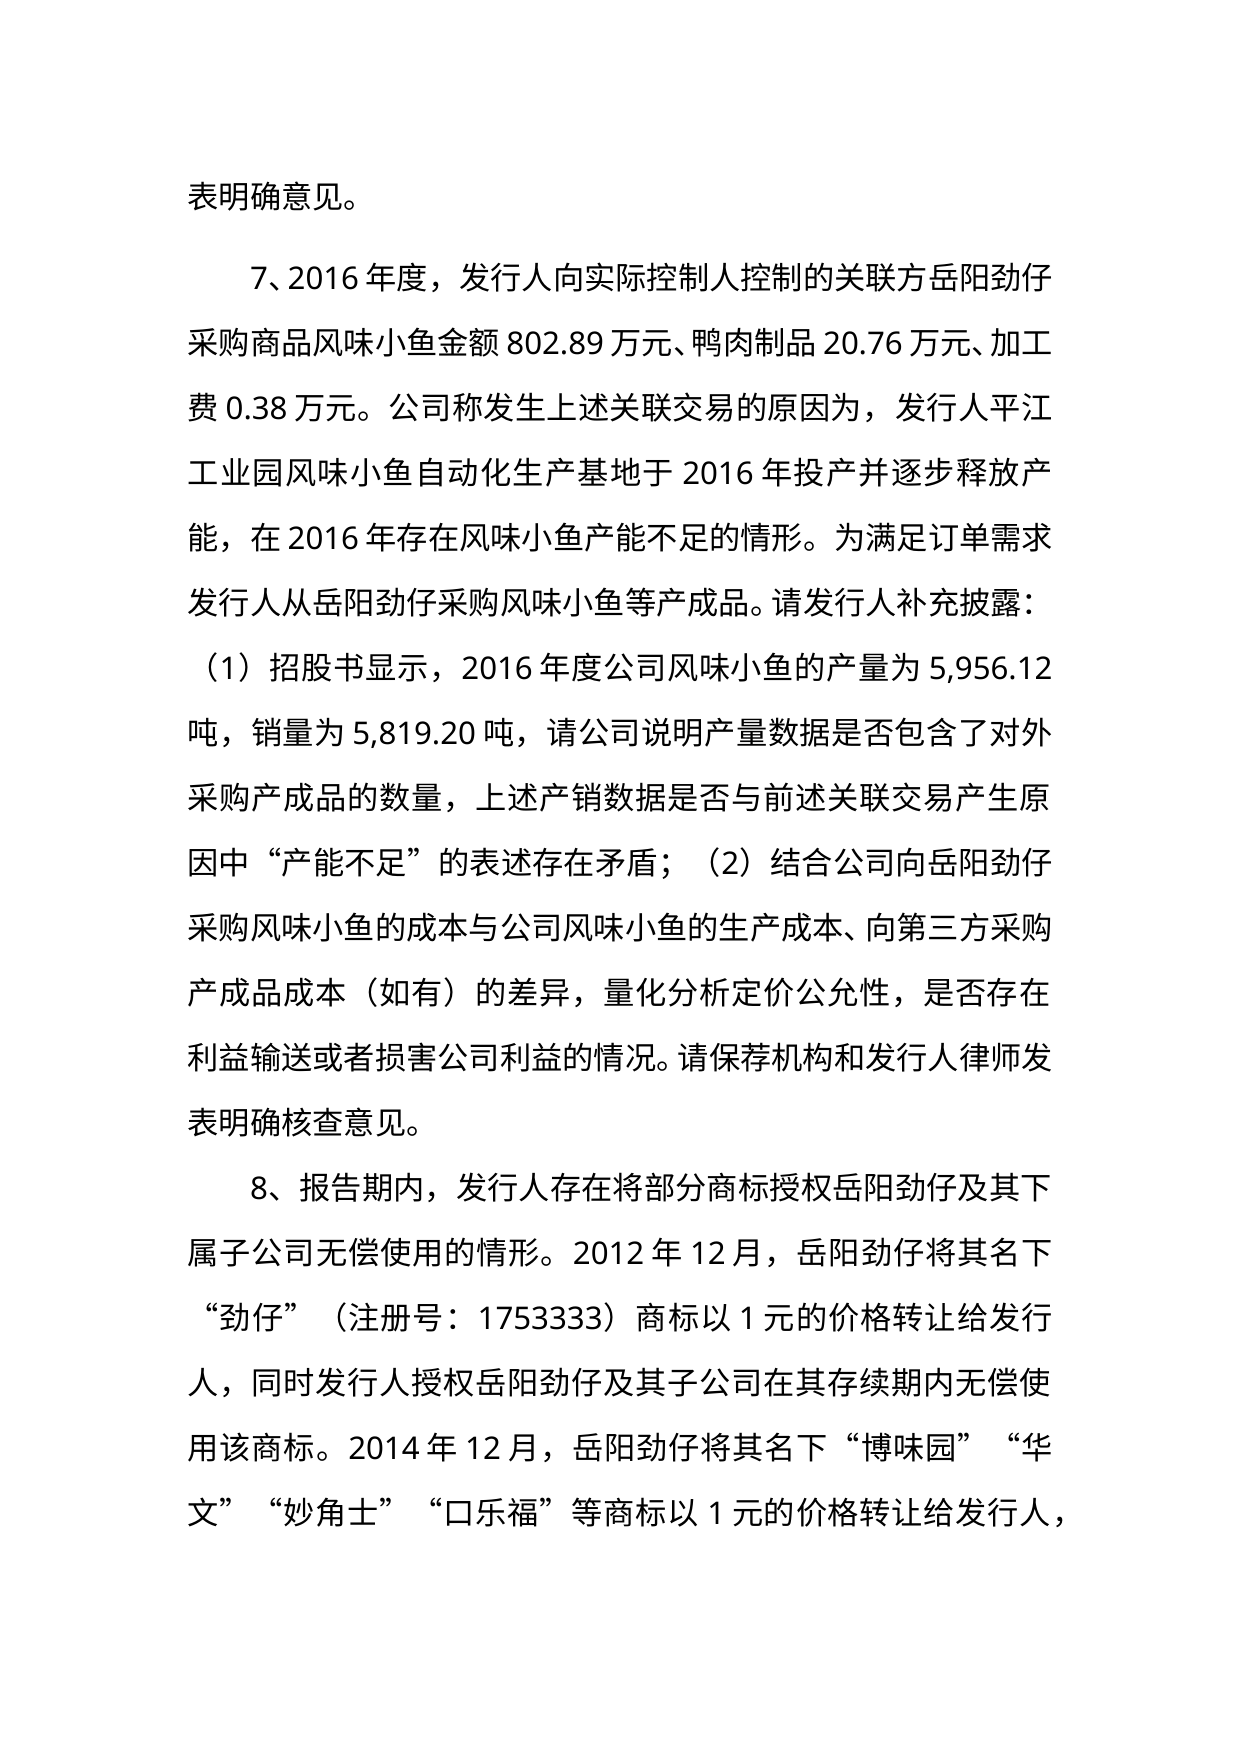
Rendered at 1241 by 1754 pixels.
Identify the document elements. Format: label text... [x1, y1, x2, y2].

text 7、2016年度，发行人向实际控制人控制的关联方岳阳劲仔采购商品风味小鱼金额802.89万元、鸭肉制品20.76万元、加工费0.38万元。公司称发生上述关联交易的原因为，发行人平江工业园风味小鱼自动化生产基地于2016年投产并逐步释放产能，在2016年存在风味小鱼产能不足的情形。为满足订单需求，发行人从岳阳劲仔采购风味小鱼等产成品。请发行人补充披露：（1）招股书显示，2016年度公司风味小鱼的产量为5,956.12吨，销量为5,819.20吨，请公司说明产量数据是否包含了对外采购产成品的数量，上述产销数据是否与前述关联交易产生原因中“产能不足”的表述存在矛盾；（2）结合公司向岳阳劲仔采购风味小鱼的成本与公司风味小鱼的生产成本、向第三方采购产成品成本（如有）的差异，量化分析定价公允性，是否存在利益输送或者损害公司利益的情况。请保荐机构和发行人律师发表明确核查意见。 [187, 373, 1053, 1283]
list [187, 162, 1053, 357]
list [187, 1283, 1053, 1543]
